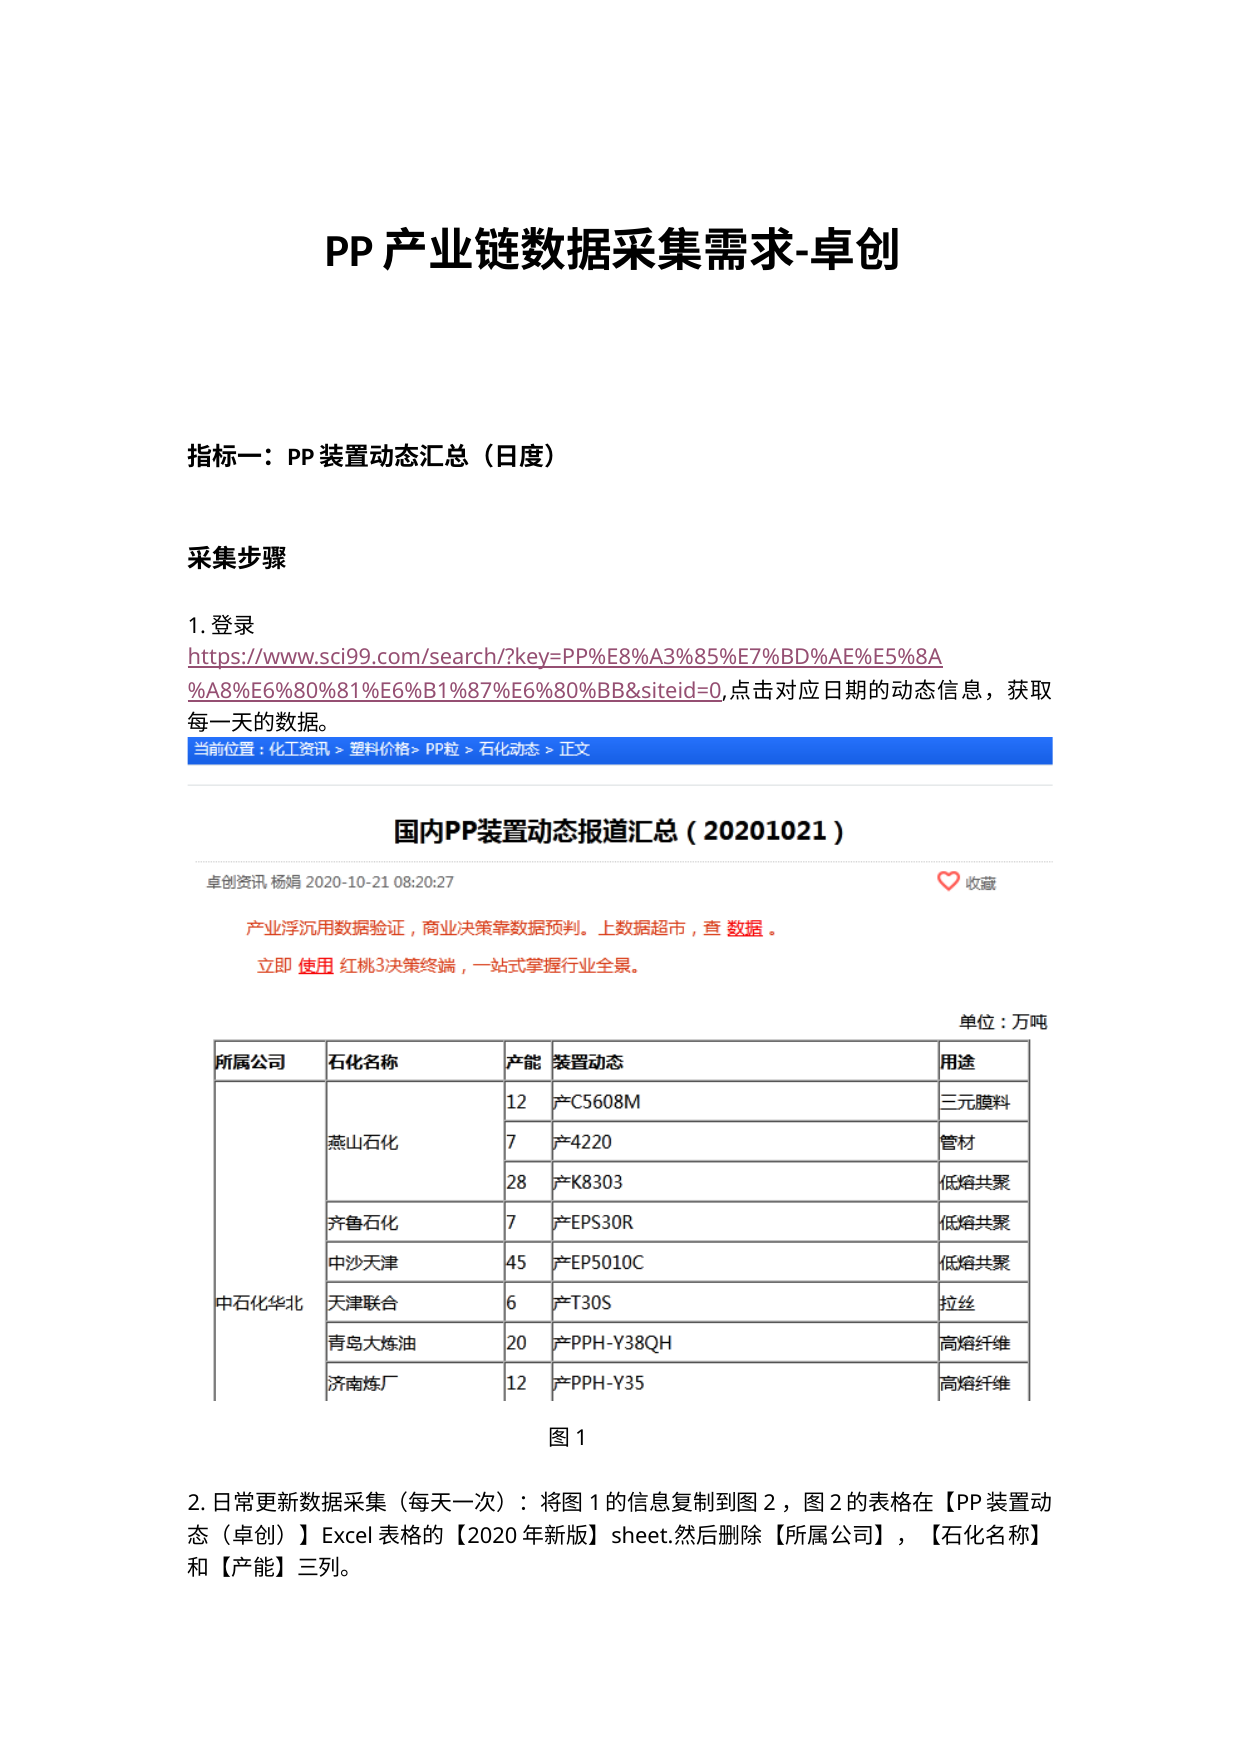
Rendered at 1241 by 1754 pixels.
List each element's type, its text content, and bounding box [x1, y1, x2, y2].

list 日常更新数据采集（每天一次）：将图1的信息复制到图2 ，图2的表格在【PP装置动态（卓创）】Excel表格的【2020年新版】sheet.然后删除【所属公司】，【石化名称】和【产能】三列。 [187, 1485, 1053, 1582]
text https://www.sci99.com/search/?key=PP%E8%A3%85%E7%BD%AE%E5%8A%A8%E6%80%81%E6%B1%87%E6%80%BB&siteid=0,点击对应日期的动态信息，获取每一天的数据。 [187, 640, 1053, 737]
subtitle 指标一：PP装置动态汇总（日度） [187, 422, 1053, 487]
subtitle PP产业链数据采集需求-卓创 [187, 197, 1053, 295]
picture [187, 737, 1053, 1401]
list 登录 [187, 607, 1053, 640]
subtitle 采集步骤 [187, 524, 1053, 589]
text 图1 [187, 1401, 1053, 1485]
